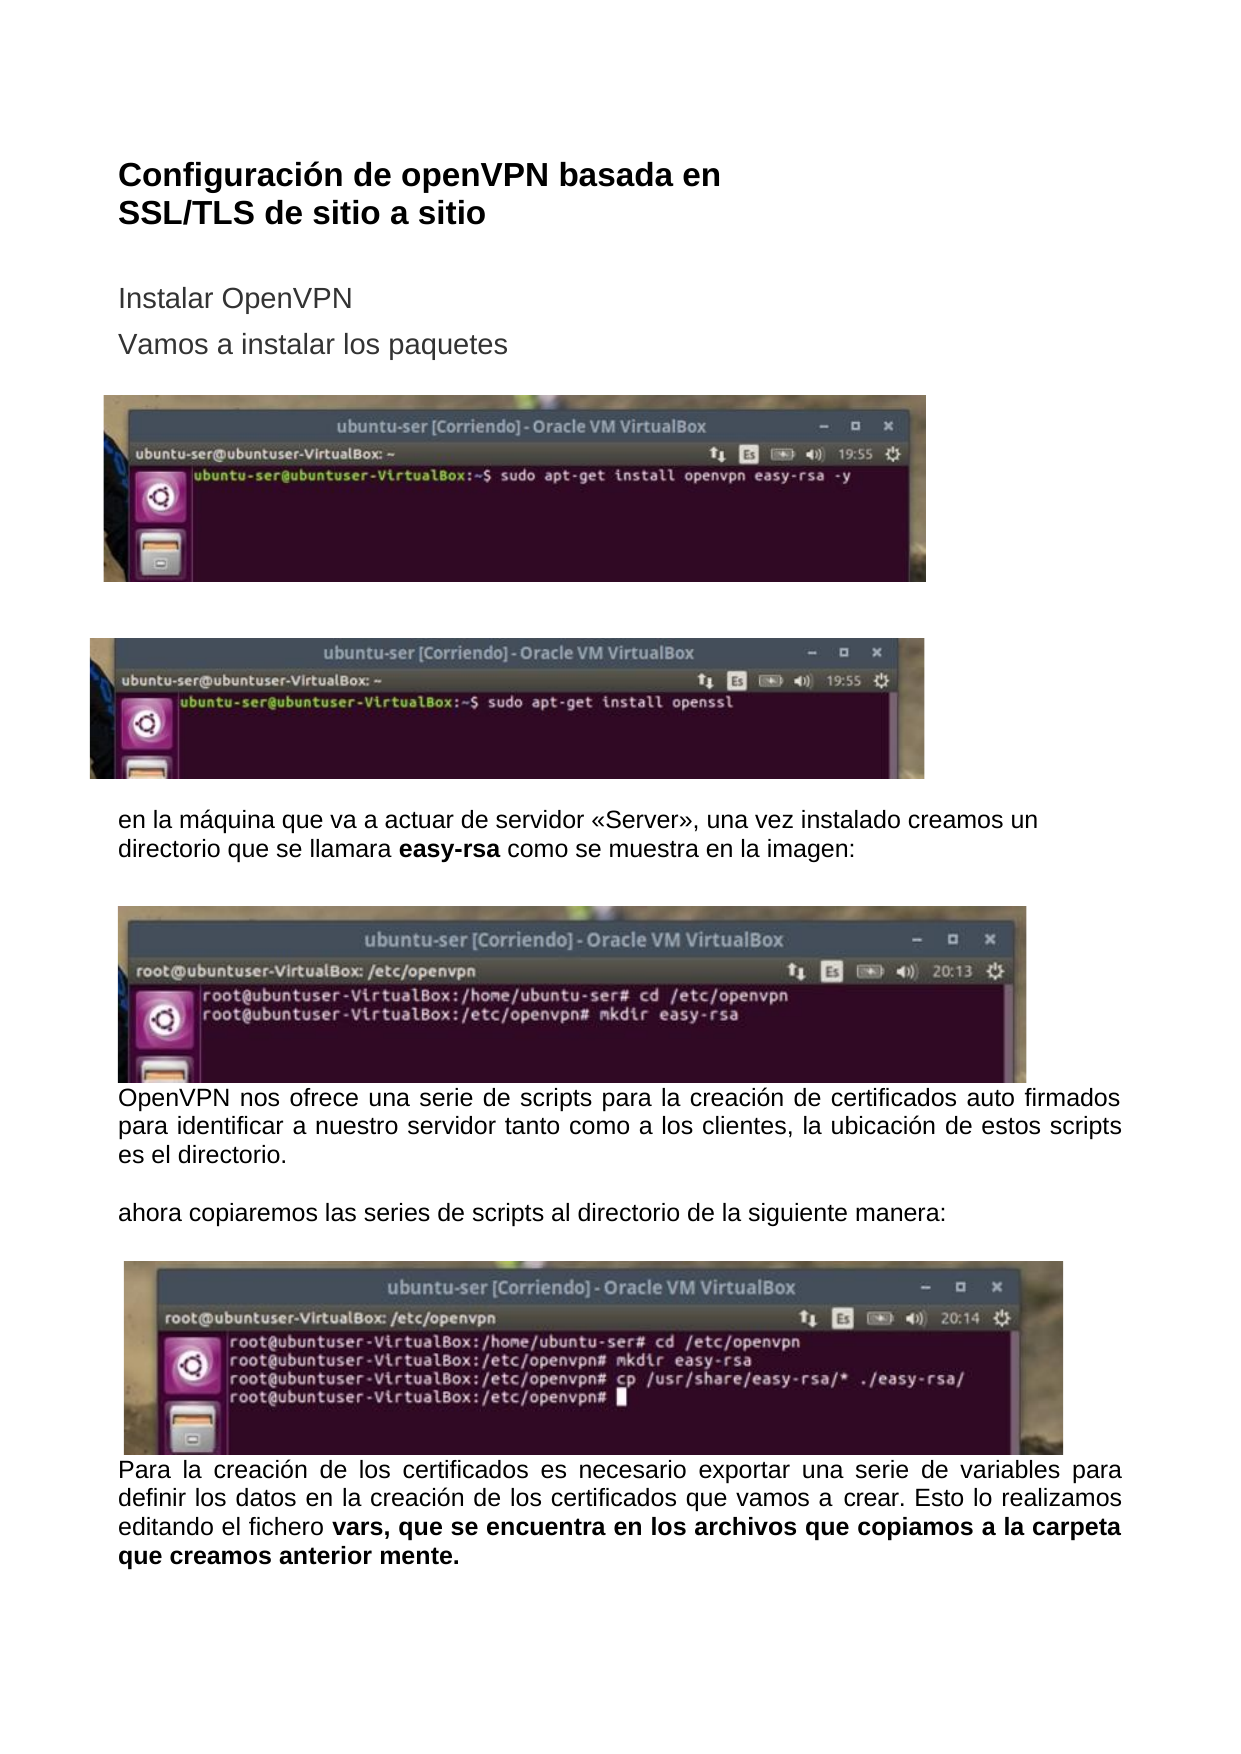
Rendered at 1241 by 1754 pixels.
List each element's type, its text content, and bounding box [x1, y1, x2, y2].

picture [117, 906, 1027, 1083]
text Vamos a instalar los paquetes [118, 327, 1217, 361]
text Configuración de openVPN basada en SSL/TLS de sitio a sitio [118, 154, 723, 231]
picture [123, 1261, 1064, 1455]
picture [89, 638, 925, 779]
subtitle Instalar OpenVPN [118, 281, 1217, 314]
text ahora copiaremos las series de scripts al directorio de la siguiente manera: [118, 1198, 1217, 1226]
picture [103, 395, 926, 582]
